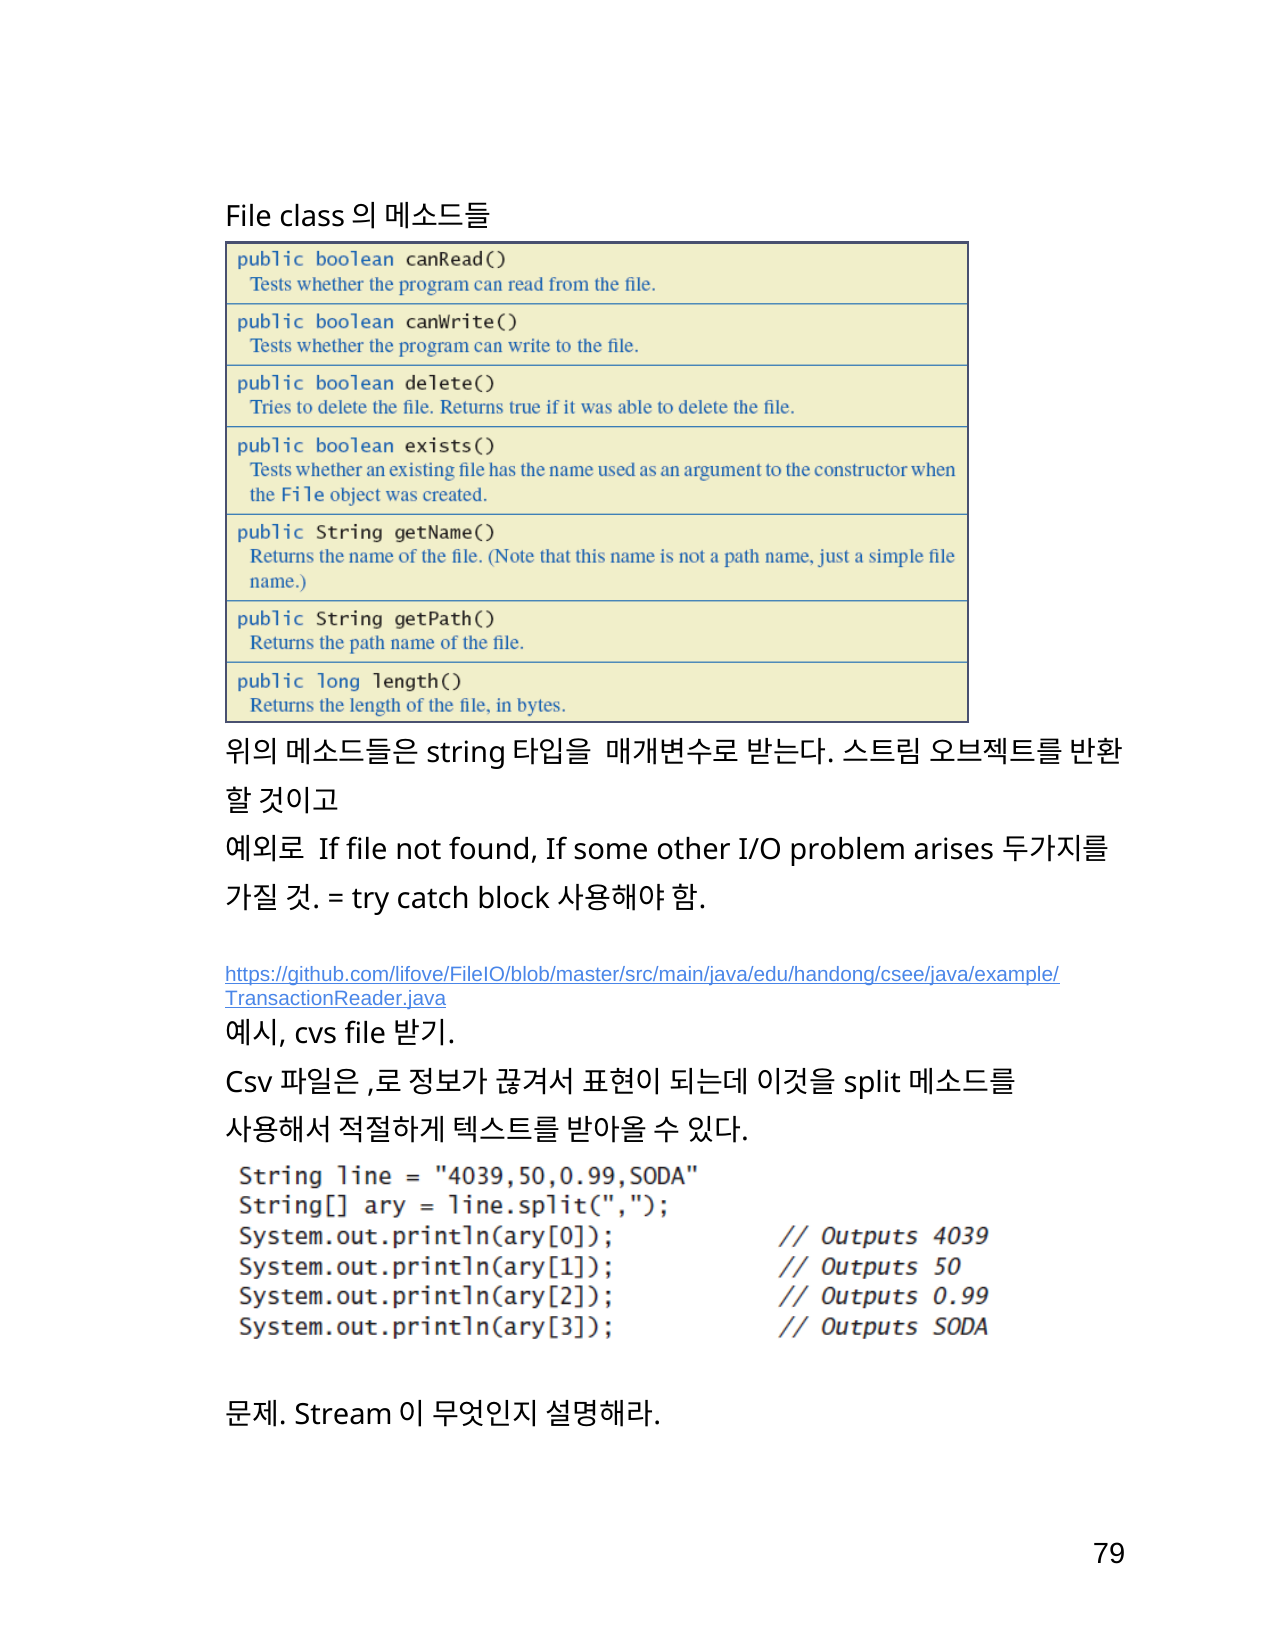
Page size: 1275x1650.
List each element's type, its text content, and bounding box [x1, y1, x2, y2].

text File class의 메소드들 [225, 193, 1125, 235]
text Csv 파일은 ,로 정보가 끊겨서 표현이 되는데 이것을 split 메소드를 사용해서 적절하게 텍스트를 받아올 수 있다. [225, 1058, 1125, 1149]
text 위의 메소드들은 string타입을 매개변수로 받는다. 스트림 오브젝트를 반환 할 것이고 [225, 728, 1125, 819]
text https://github.com/lifove/FileIO/blob/master/src/main/java/edu/handong/csee/java/example/TransactionReader.java [225, 962, 1125, 1009]
text 예외로 If file not found, If some other I/O problem arises 두가지를 가질 것. = try catch block 사용해야 함. [225, 826, 1125, 917]
text 예시, cvs file 받기. [150, 1009, 1125, 1052]
picture [227, 244, 967, 721]
picture [225, 1155, 995, 1347]
text 문제. Stream이 무엇인지 설명해라. [225, 1390, 1125, 1433]
